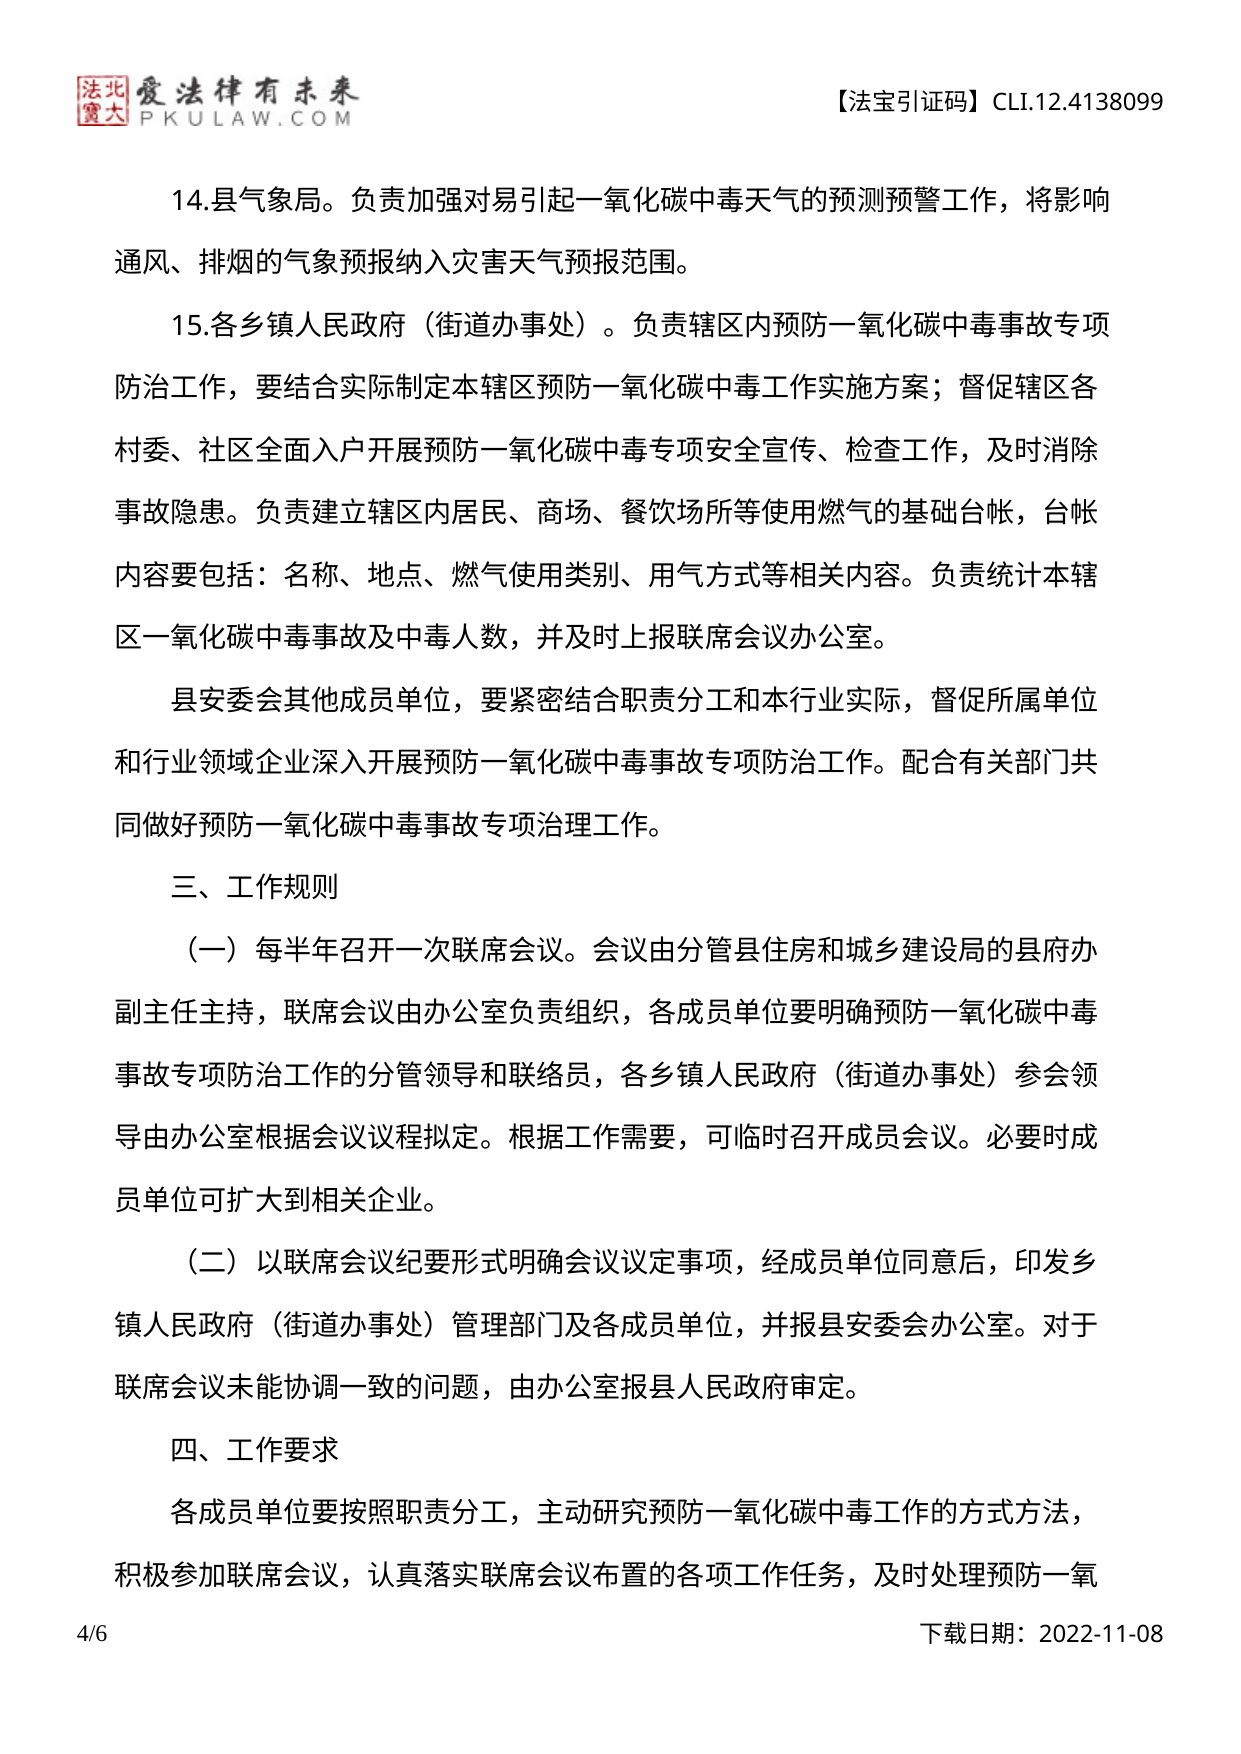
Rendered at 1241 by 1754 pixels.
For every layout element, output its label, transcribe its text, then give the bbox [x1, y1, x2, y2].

text （一）每半年召开一次联席会议。会议由分管县住房和城乡建设局的县府办副主任主持，联席会议由办公室负责组织，各成员单位要明确预防一氧化碳中毒事故专项防治工作的分管领导和联络员，各乡镇人民政府（街道办事处）参会领导由办公室根据会议议程拟定。根据工作需要，可临时召开成员会议。必要时成员单位可扩大到相关企业。 [114, 906, 1126, 1218]
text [114, 1468, 1126, 1593]
text 15.各乡镇人民政府（街道办事处）。负责辖区内预防一氧化碳中毒事故专项防治工作，要结合实际制定本辖区预防一氧化碳中毒工作实施方案；督促辖区各村委、社区全面入户开展预防一氧化碳中毒专项安全宣传、检查工作，及时消除事故隐患。负责建立辖区内居民、商场、餐饮场所等使用燃气的基础台帐，台帐内容要包括：名称、地点、燃气使用类别、用气方式等相关内容。负责统计本辖区一氧化碳中毒事故及中毒人数，并及时上报联席会议办公室。 [114, 281, 1126, 656]
text 14.县气象局。负责加强对易引起一氧化碳中毒天气的预测预警工作，将影响通风、排烟的气象预报纳入灾害天气预报范围。 [114, 156, 1126, 281]
text （二）以联席会议纪要形式明确会议议定事项，经成员单位同意后，印发乡镇人民政府（街道办事处）管理部门及各成员单位，并报县安委会办公室。对于联席会议未能协调一致的问题，由办公室报县人民政府审定。 [114, 1218, 1126, 1406]
text 四、工作要求 [114, 1406, 1126, 1468]
picture [76, 75, 361, 126]
text 县安委会其他成员单位，要紧密结合职责分工和本行业实际，督促所属单位和行业领域企业深入开展预防一氧化碳中毒事故专项防治工作。配合有关部门共同做好预防一氧化碳中毒事故专项治理工作。 [114, 656, 1126, 843]
text 三、工作规则 [114, 843, 1126, 906]
